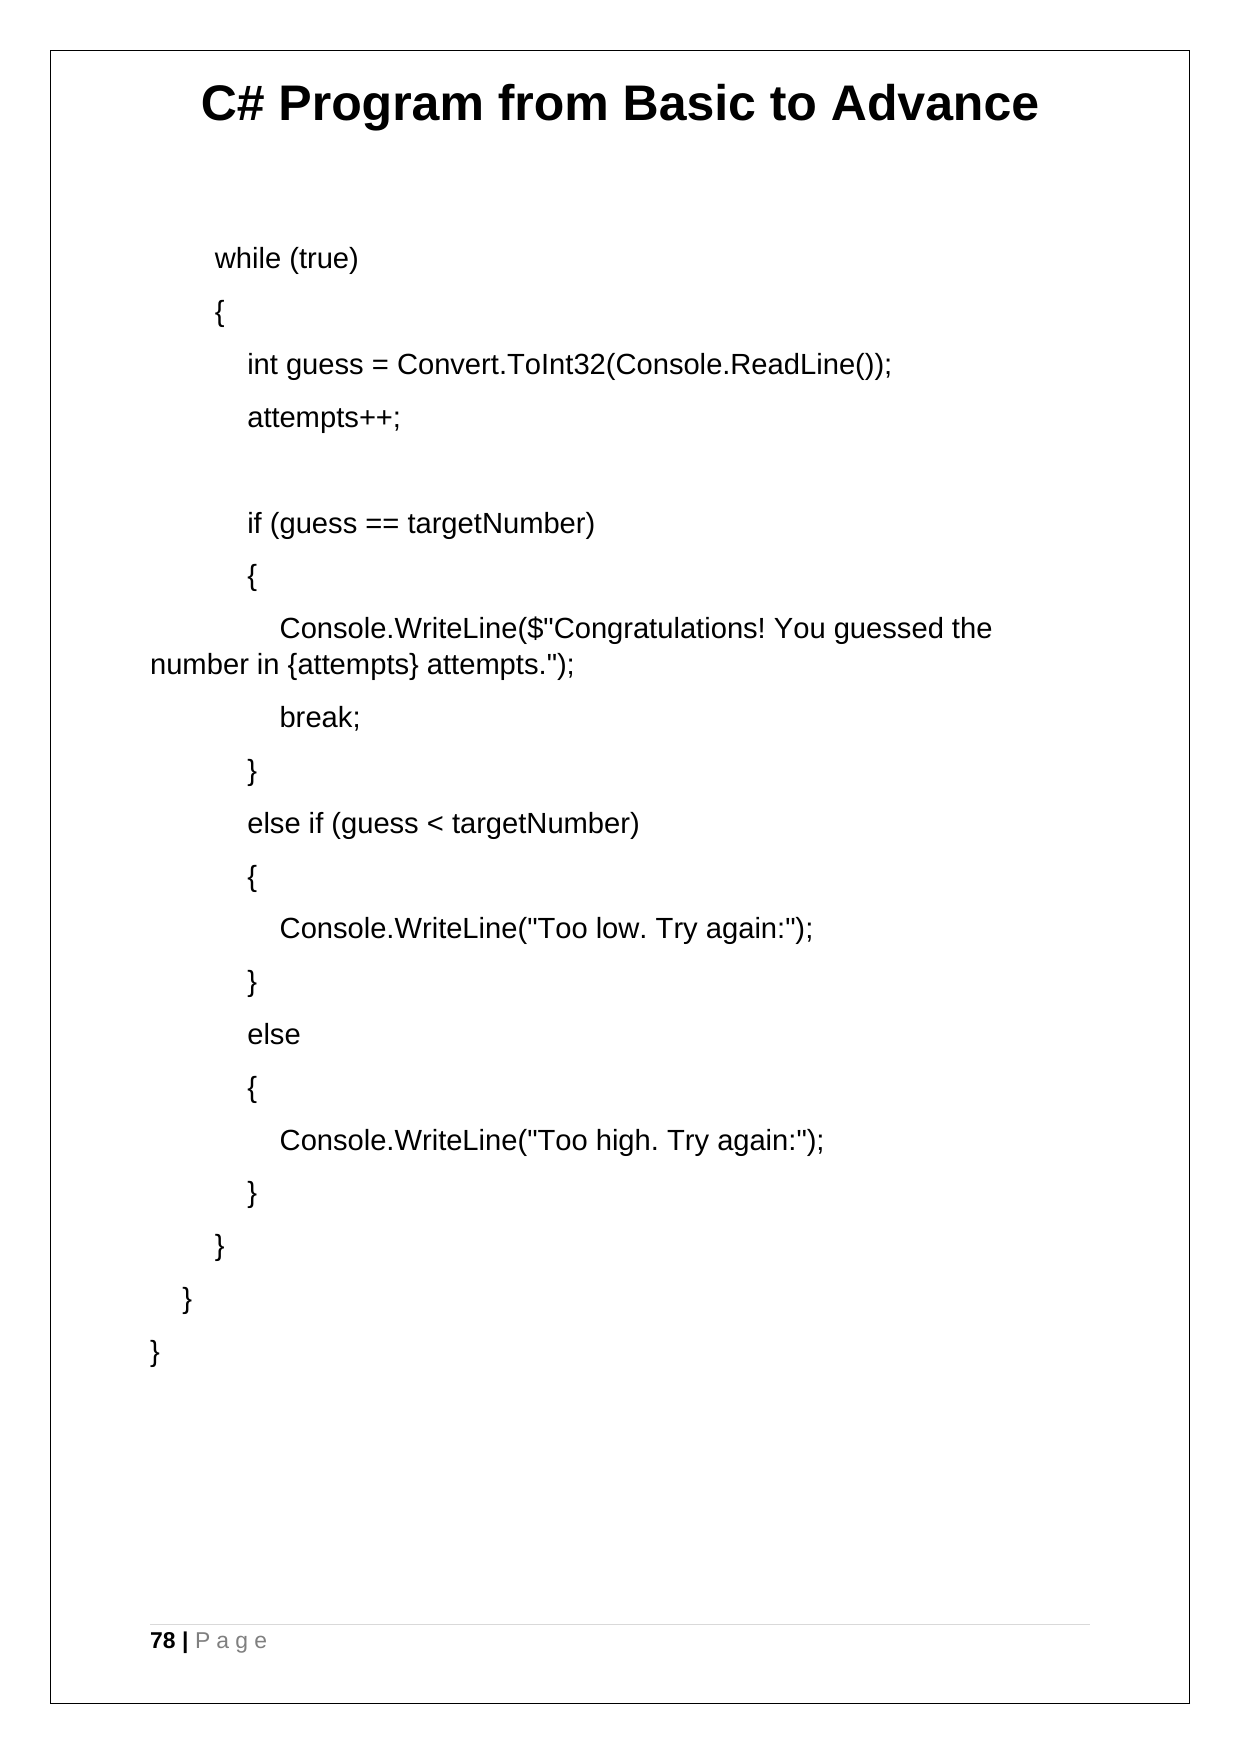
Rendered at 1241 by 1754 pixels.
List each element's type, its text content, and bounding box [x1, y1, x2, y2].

text while (true) [150, 242, 1090, 275]
text } [150, 1228, 1090, 1262]
text Console.WriteLine("Too high. Try again:"); [150, 1123, 1090, 1156]
text } [150, 753, 1090, 787]
text } [150, 964, 1090, 998]
text } [150, 1281, 1090, 1315]
text { [150, 859, 1090, 892]
text else [150, 1017, 1090, 1051]
text if (guess == targetNumber) [150, 506, 1090, 539]
text } [150, 1176, 1090, 1209]
text } [150, 1334, 1090, 1367]
text Console.WriteLine("Too low. Try again:"); [150, 911, 1090, 945]
text break; [150, 700, 1090, 734]
text { [150, 1070, 1090, 1103]
text Console.WriteLine($"Congratulations! You guessed the number in {attempts} attempts."); [150, 611, 1090, 681]
text { [150, 558, 1090, 592]
text int guess = Convert.ToInt32(Console.ReadLine()); [150, 347, 1090, 381]
text else if (guess < targetNumber) [150, 806, 1090, 839]
text attempts++; [150, 400, 1090, 433]
text { [150, 294, 1090, 328]
